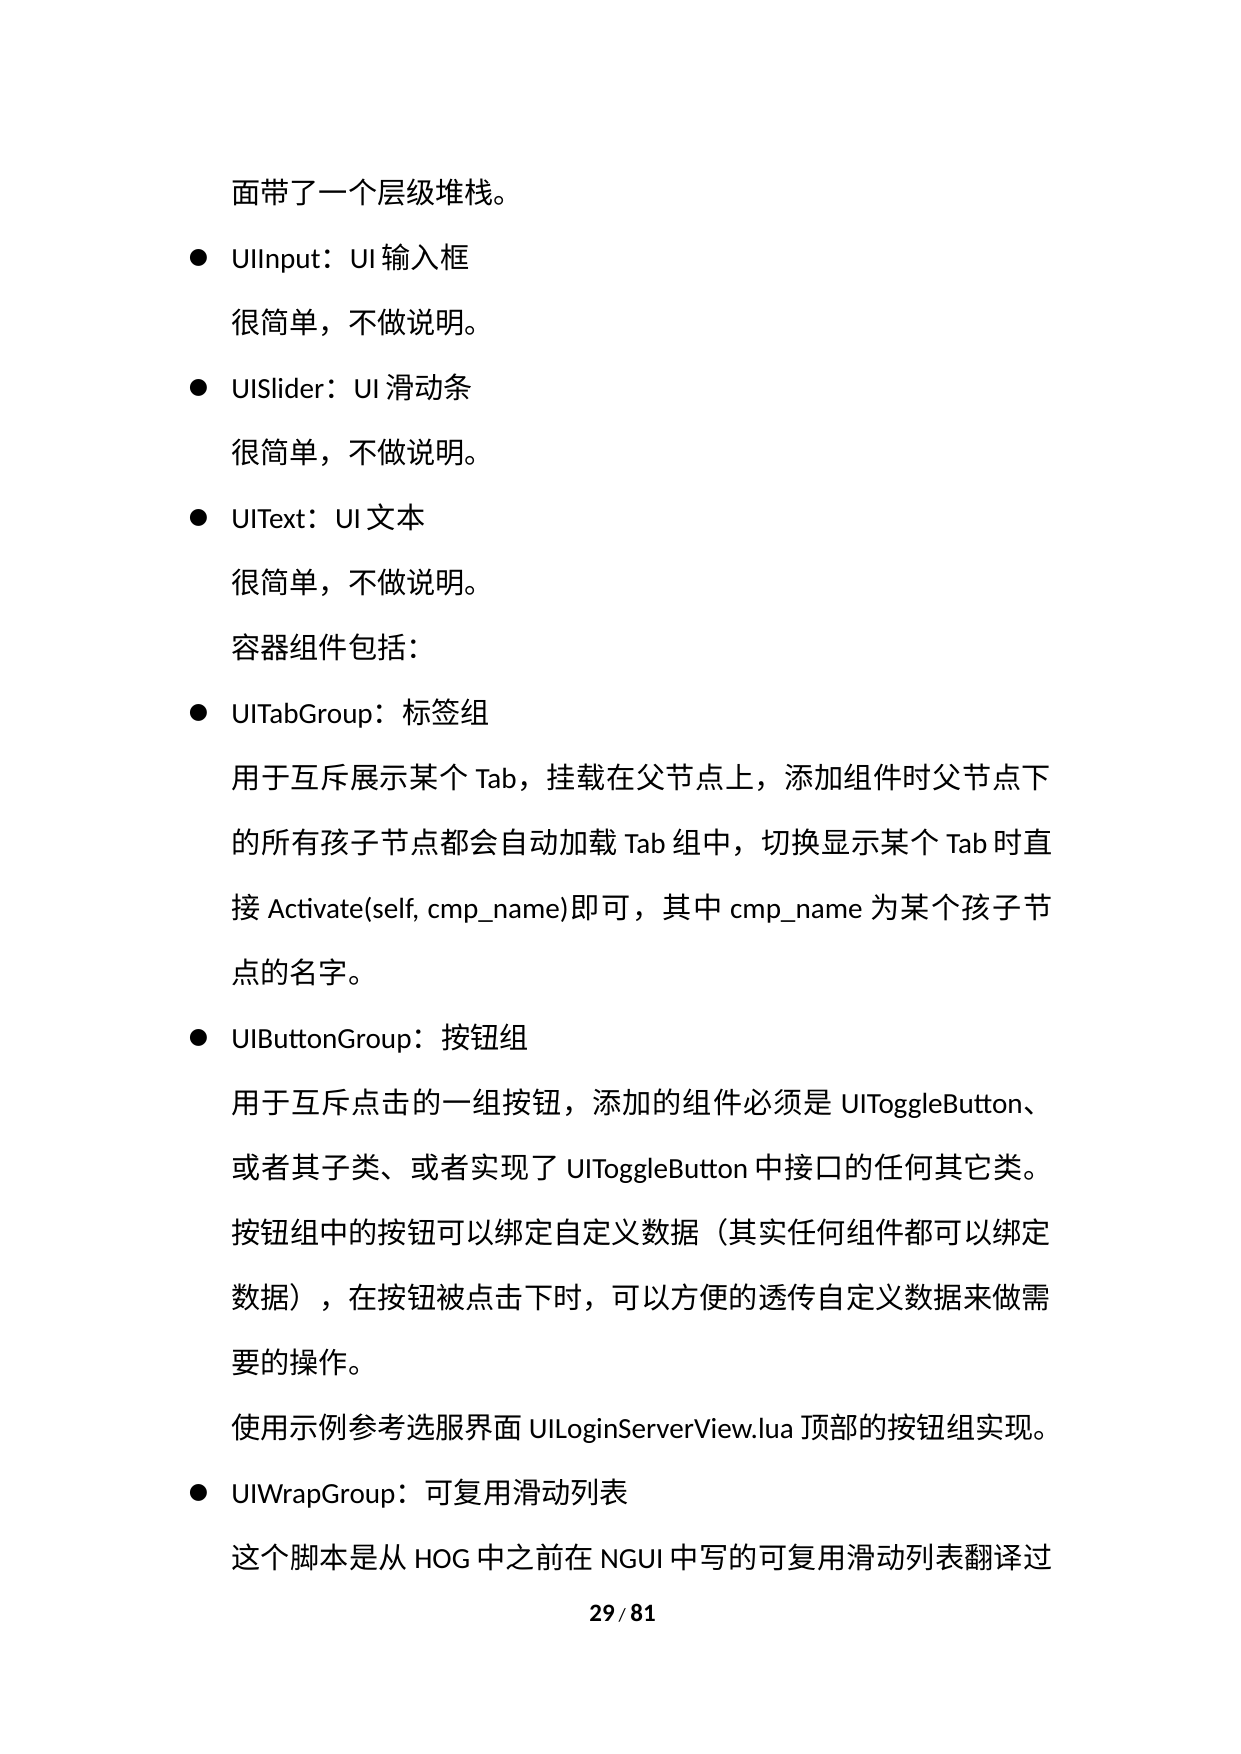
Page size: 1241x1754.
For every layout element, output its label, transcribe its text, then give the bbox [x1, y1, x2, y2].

list 很简单，不做说明。 [231, 548, 1053, 613]
list UIText：UI文本 [187, 483, 1053, 548]
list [231, 158, 1053, 223]
list 用于互斥展示某个Tab，挂载在父节点上，添加组件时父节点下的所有孩子节点都会自动加载Tab组中，切换显示某个Tab时直接Activate(self, cmp_name)即可，其中cmp_name为某个孩子节点的名字。 [231, 743, 1053, 1003]
list UIButtonGroup：按钮组 [187, 1003, 1053, 1068]
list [231, 1523, 1053, 1588]
list UIInput：UI输入框 [187, 223, 1053, 288]
list 很简单，不做说明。 [231, 418, 1053, 483]
list 很简单，不做说明。 [231, 288, 1053, 353]
text 容器组件包括： [187, 613, 1053, 678]
list UISlider：UI滑动条 [187, 353, 1053, 418]
list 使用示例参考选服界面UILoginServerView.lua顶部的按钮组实现。 [231, 1393, 1053, 1458]
list UIWrapGroup：可复用滑动列表 [187, 1458, 1053, 1523]
list 用于互斥点击的一组按钮，添加的组件必须是UIToggleButton、或者其子类、或者实现了UIToggleButton中接口的任何其它类。按钮组中的按钮可以绑定自定义数据（其实任何组件都可以绑定数据），在按钮被点击下时，可以方便的透传自定义数据来做需要的操作。 [231, 1068, 1053, 1393]
list UITabGroup：标签组 [187, 678, 1053, 743]
